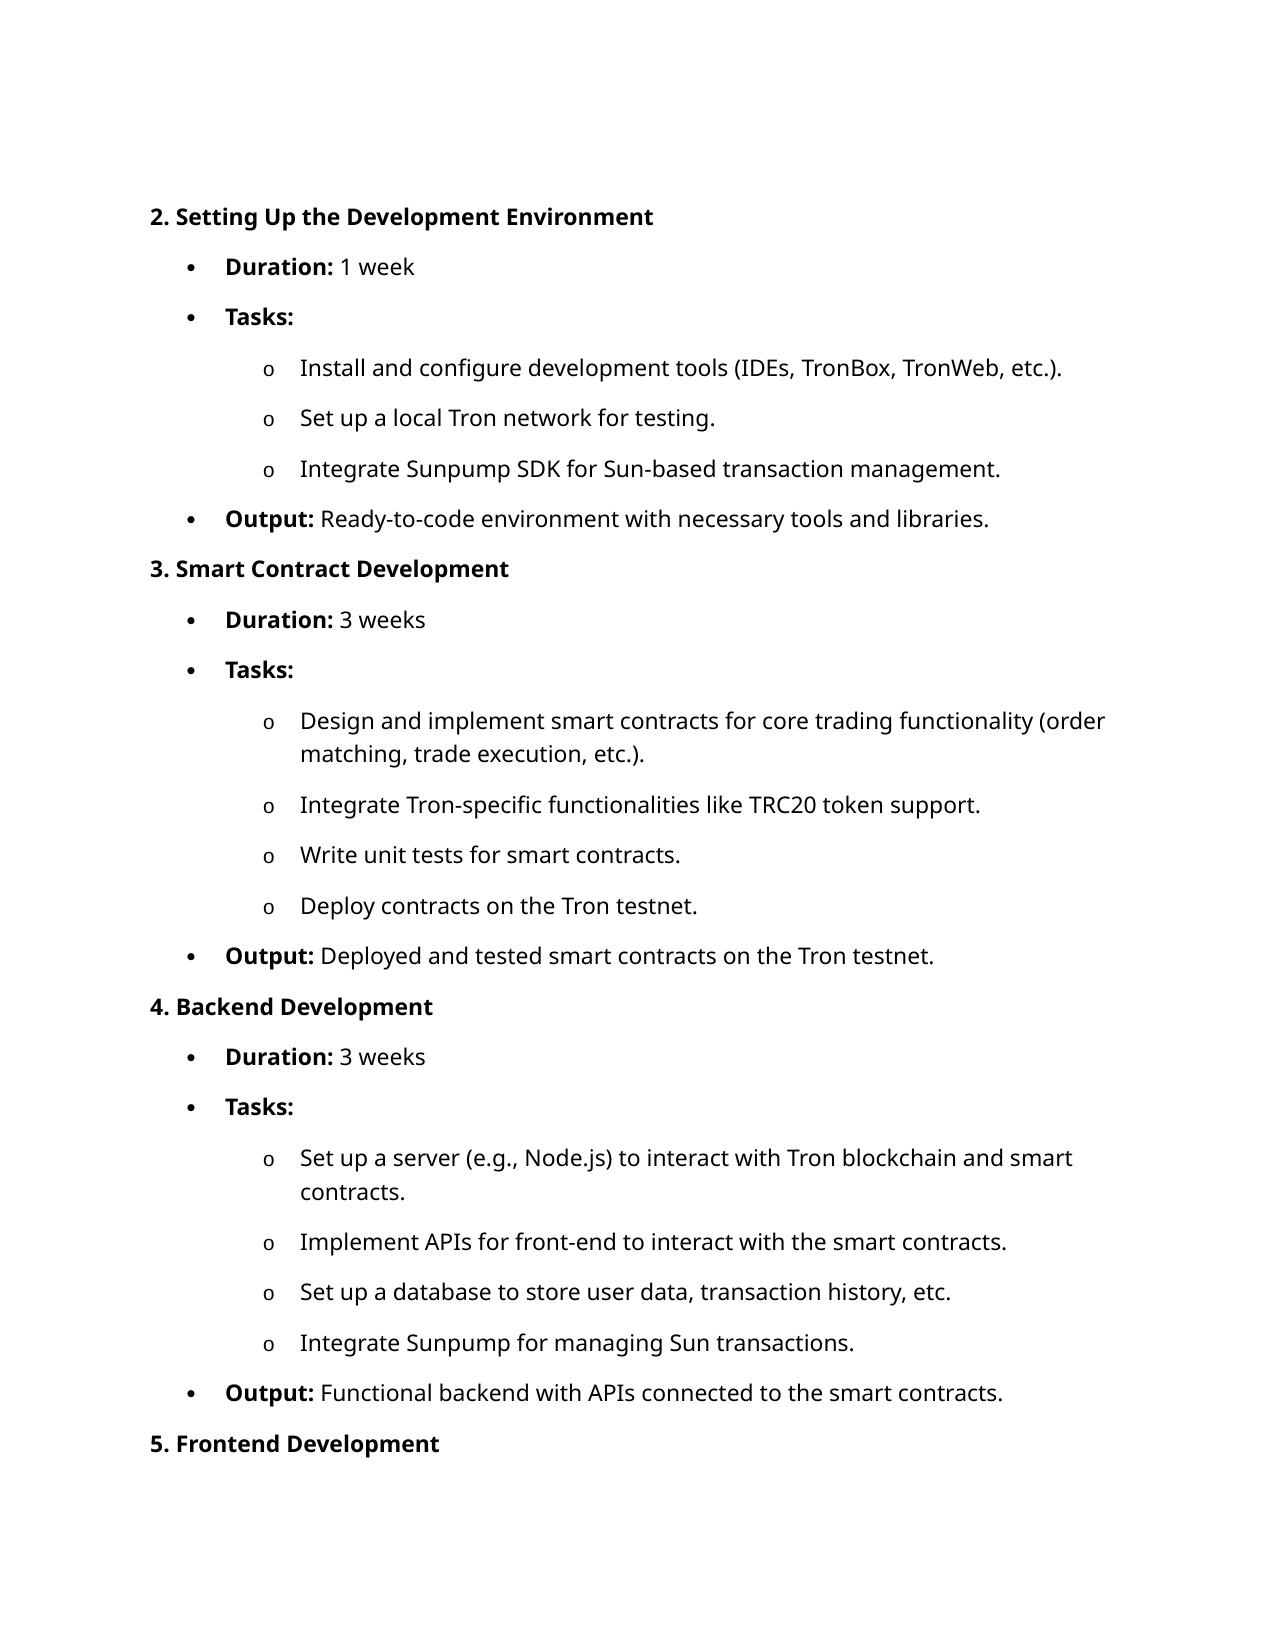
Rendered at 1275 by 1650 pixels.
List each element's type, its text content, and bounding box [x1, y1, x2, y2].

text 3. Smart Contract Development [150, 553, 1125, 584]
text 5. Frontend Development [150, 1427, 1125, 1459]
list Deploy contracts on the Tron testnet. [262, 889, 1125, 921]
list Integrate Sunpump SDK for Sun-based transaction management. [262, 452, 1125, 484]
list Set up a local Tron network for testing. [262, 402, 1125, 433]
list Duration: 3 weeks [187, 1041, 1125, 1072]
list Tasks: [187, 654, 1125, 685]
list Install and configure development tools (IDEs, TronBox, TronWeb, etc.). [262, 352, 1125, 383]
list Output: Functional backend with APIs connected to the smart contracts. [187, 1377, 1125, 1408]
list Output: Ready-to-code environment with necessary tools and libraries. [187, 503, 1125, 534]
text 2. Setting Up the Development Environment [150, 200, 1125, 232]
list Set up a server (e.g., Node.js) to interact with Tron blockchain and smart contracts. [262, 1142, 1125, 1207]
list Write unit tests for smart contracts. [262, 839, 1125, 870]
list Integrate Sunpump for managing Sun transactions. [262, 1327, 1125, 1358]
list Duration: 3 weeks [187, 604, 1125, 635]
list Design and implement smart contracts for core trading functionality (order matching, trade execution, etc.). [262, 704, 1125, 769]
list Integrate Tron-specific functionalities like TRC20 token support. [262, 789, 1125, 820]
list Output: Deployed and tested smart contracts on the Tron testnet. [187, 940, 1125, 971]
text 4. Backend Development [150, 990, 1125, 1022]
list Set up a database to store user data, transaction history, etc. [262, 1276, 1125, 1307]
list Implement APIs for front-end to interact with the smart contracts. [262, 1226, 1125, 1257]
list Tasks: [187, 301, 1125, 332]
list Tasks: [187, 1091, 1125, 1122]
list Duration: 1 week [187, 251, 1125, 282]
